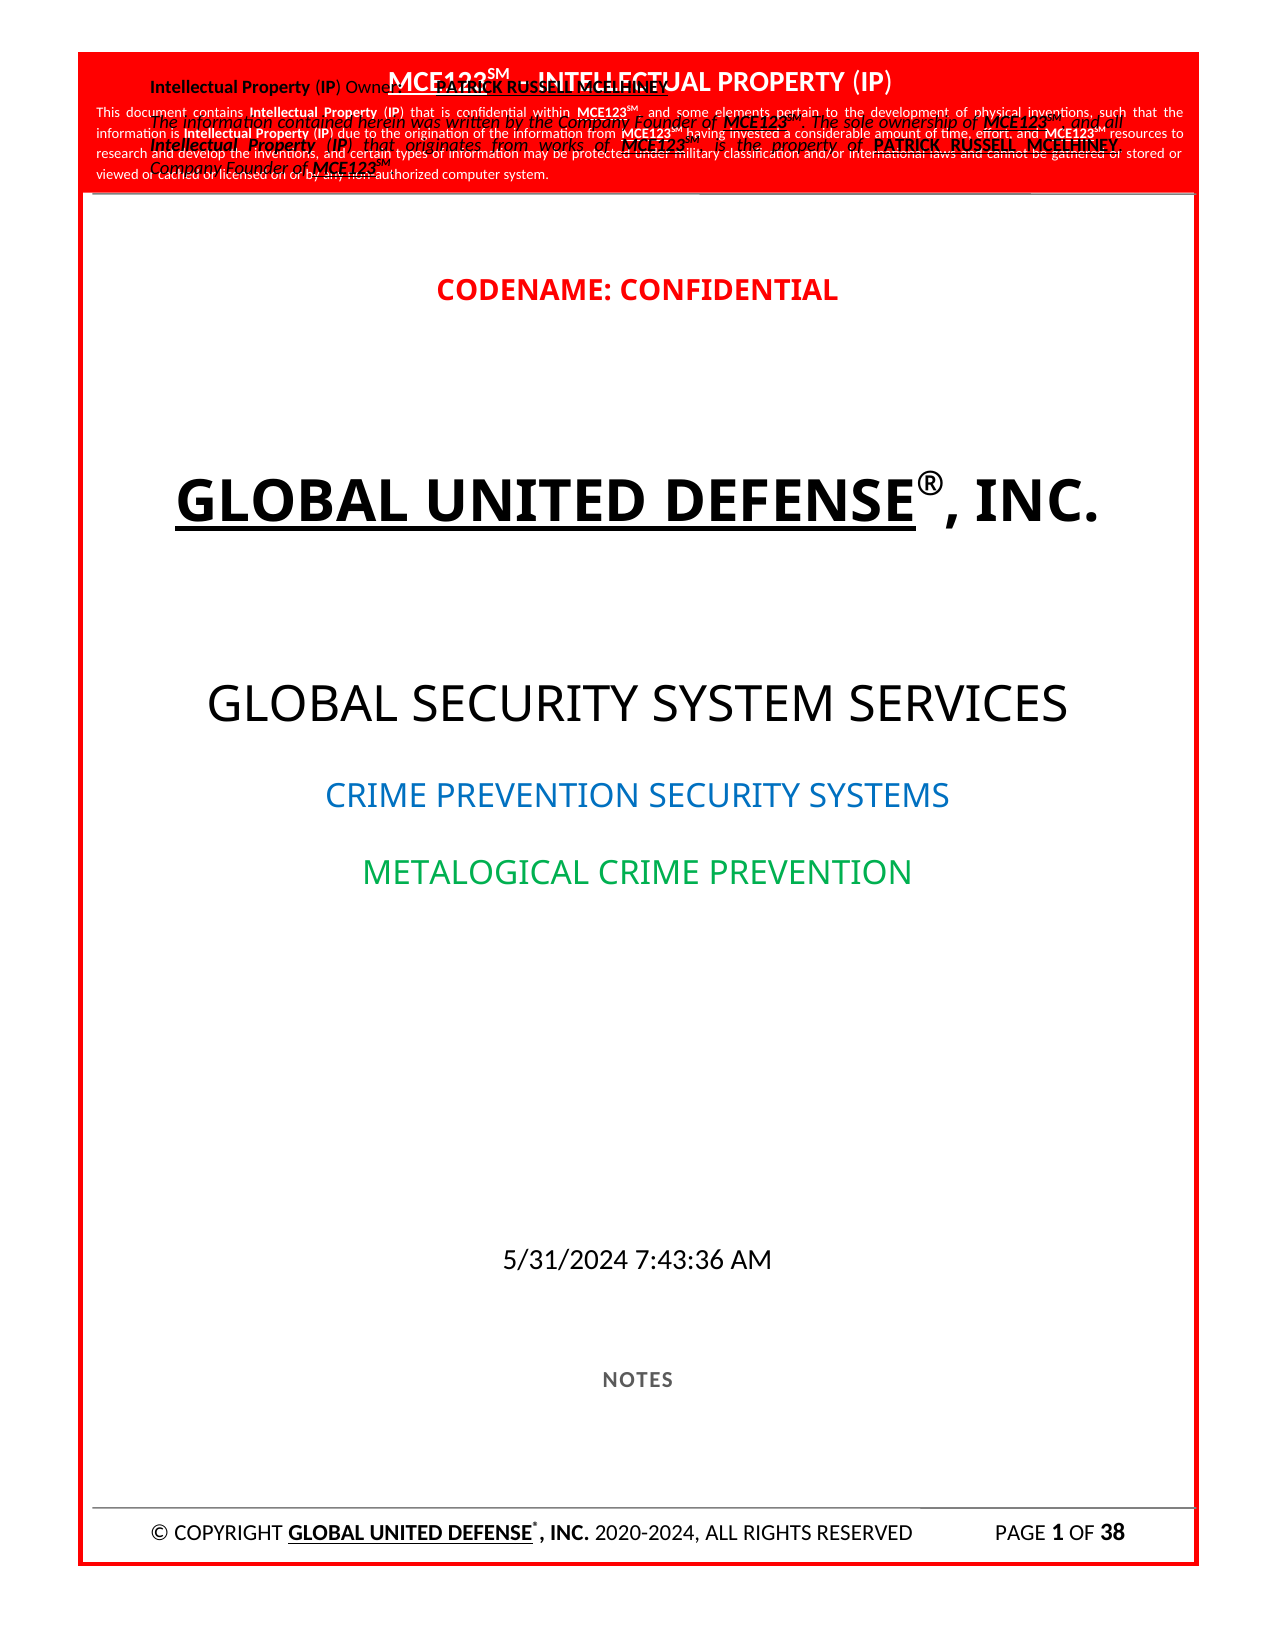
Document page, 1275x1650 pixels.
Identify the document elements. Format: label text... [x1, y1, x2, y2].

subtitle NOTES [150, 1365, 1125, 1393]
text GLOBAL SECURITY SYSTEM SERVICES [150, 668, 1125, 736]
subtitle CRIME PREVENTION SECURITY SYSTEMS [150, 772, 1125, 817]
text 5/31/2024 7:43:36 AM [150, 1241, 1125, 1277]
text GLOBAL UNITED DEFENSE®, INC. [150, 459, 1125, 539]
text CODENAME: CONFIDENTIAL [150, 269, 1125, 309]
subtitle METALOGICAL CRIME PREVENTION [150, 849, 1125, 894]
